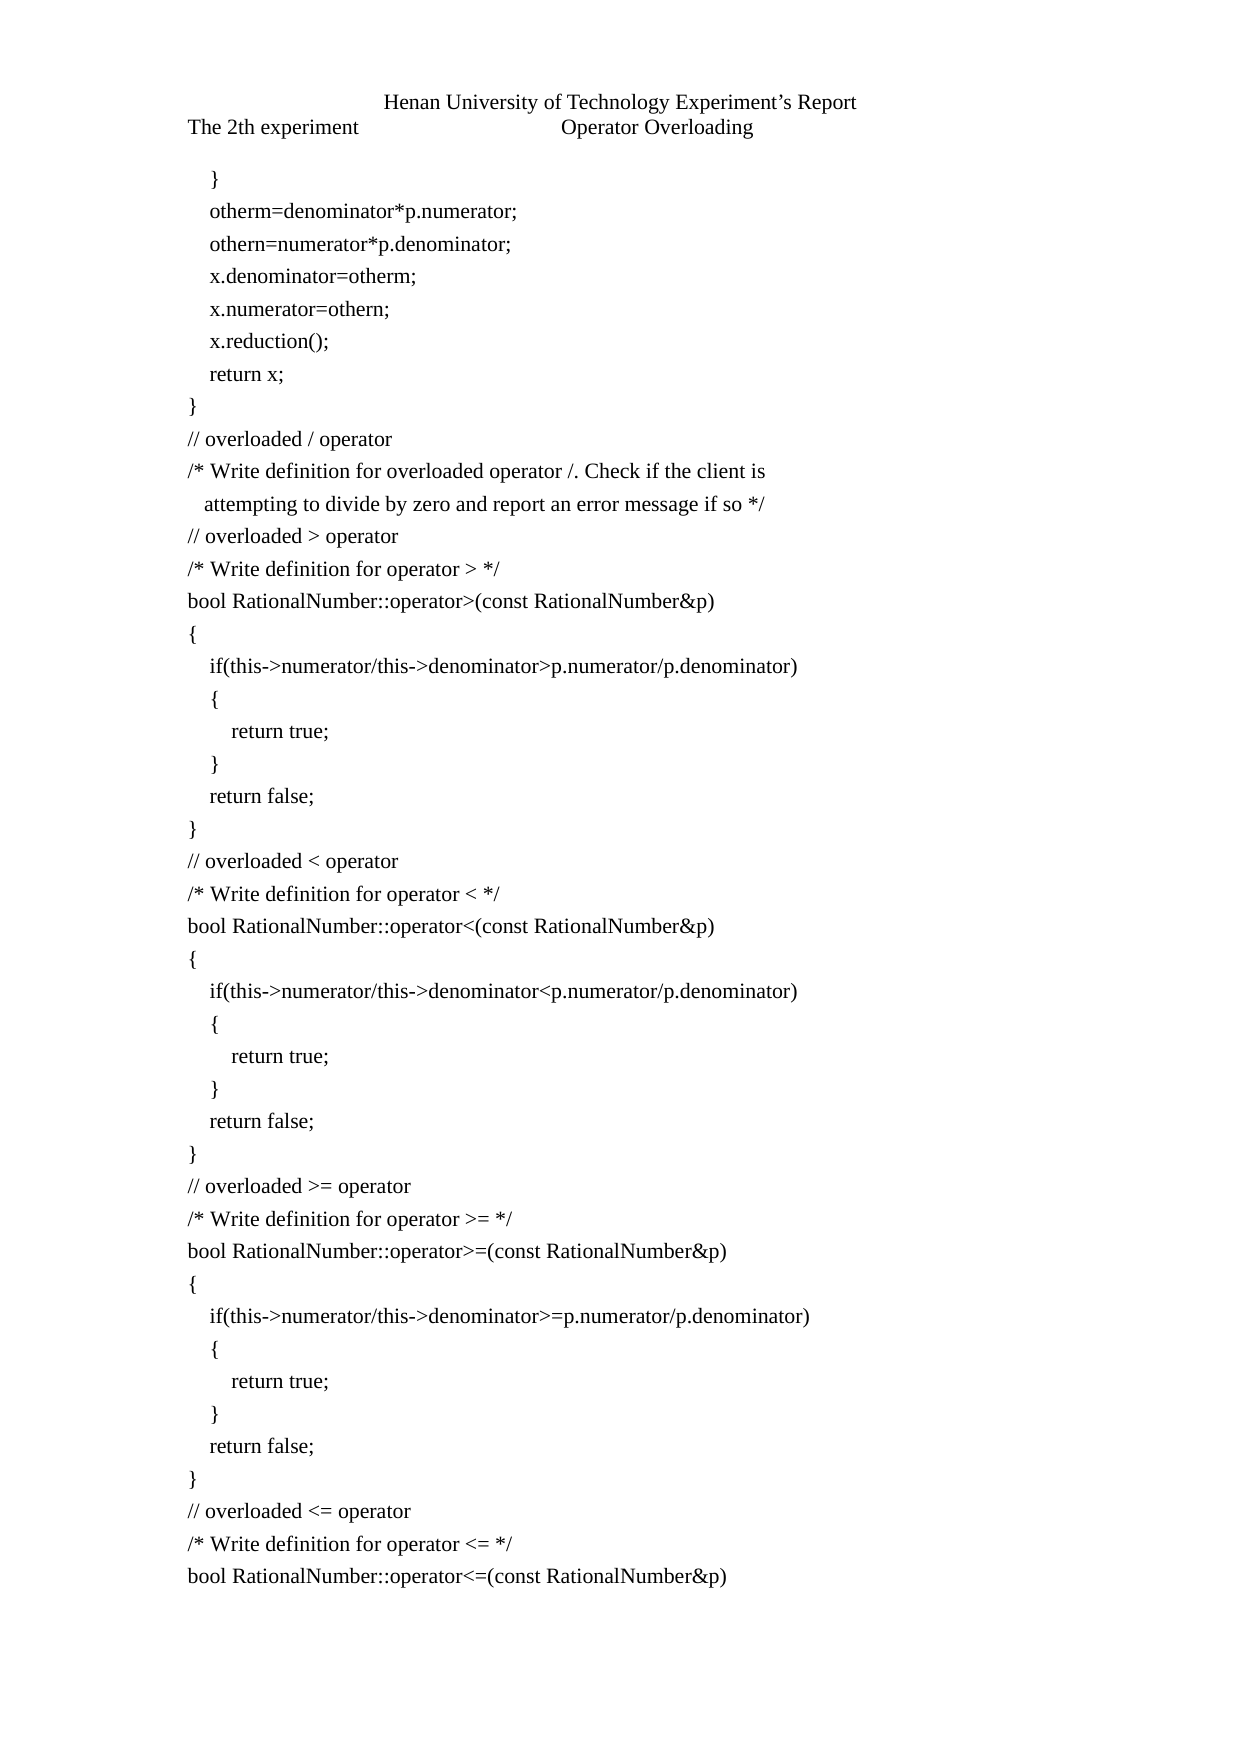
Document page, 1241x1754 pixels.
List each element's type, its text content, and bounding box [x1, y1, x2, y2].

text } [187, 1137, 1053, 1169]
text x.denominator=otherm; [187, 259, 1053, 292]
text // overloaded / operator [187, 422, 1053, 454]
text { [187, 1332, 1053, 1364]
text bool RationalNumber::operator<=(const RationalNumber&p) [187, 1559, 1053, 1592]
text return true; [187, 1039, 1053, 1072]
text } [187, 747, 1053, 779]
text if(this->numerator/this->denominator>p.numerator/p.denominator) [187, 649, 1053, 682]
text x.reduction(); [187, 324, 1053, 357]
text // overloaded < operator [187, 844, 1053, 877]
text bool RationalNumber::operator>=(const RationalNumber&p) [187, 1234, 1053, 1267]
text return true; [187, 714, 1053, 747]
text return true; [187, 1364, 1053, 1397]
text attempting to divide by zero and report an error message if so */ [187, 487, 1053, 519]
text { [187, 682, 1053, 714]
text /* Write definition for operator > */ [187, 552, 1053, 584]
text otherm=denominator*p.numerator; [187, 194, 1053, 227]
text /* Write definition for overloaded operator /. Check if the client is [187, 454, 1053, 487]
text } [187, 162, 1053, 194]
text { [187, 1007, 1053, 1039]
text return x; [187, 357, 1053, 389]
text { [187, 942, 1053, 974]
text othern=numerator*p.denominator; [187, 227, 1053, 259]
text // overloaded > operator [187, 519, 1053, 552]
text /* Write definition for operator >= */ [187, 1202, 1053, 1234]
text // overloaded <= operator [187, 1494, 1053, 1527]
text /* Write definition for operator <= */ [187, 1527, 1053, 1559]
text if(this->numerator/this->denominator>=p.numerator/p.denominator) [187, 1299, 1053, 1332]
text } [187, 1072, 1053, 1104]
text return false; [187, 1104, 1053, 1137]
text bool RationalNumber::operator<(const RationalNumber&p) [187, 909, 1053, 942]
text } [187, 389, 1053, 422]
text // overloaded >= operator [187, 1169, 1053, 1202]
text } [187, 1397, 1053, 1429]
text return false; [187, 779, 1053, 812]
text } [187, 812, 1053, 844]
text x.numerator=othern; [187, 292, 1053, 324]
text if(this->numerator/this->denominator<p.numerator/p.denominator) [187, 974, 1053, 1007]
text /* Write definition for operator < */ [187, 877, 1053, 909]
text { [187, 617, 1053, 649]
text bool RationalNumber::operator>(const RationalNumber&p) [187, 584, 1053, 617]
text } [187, 1462, 1053, 1494]
text return false; [187, 1429, 1053, 1462]
text { [187, 1267, 1053, 1299]
